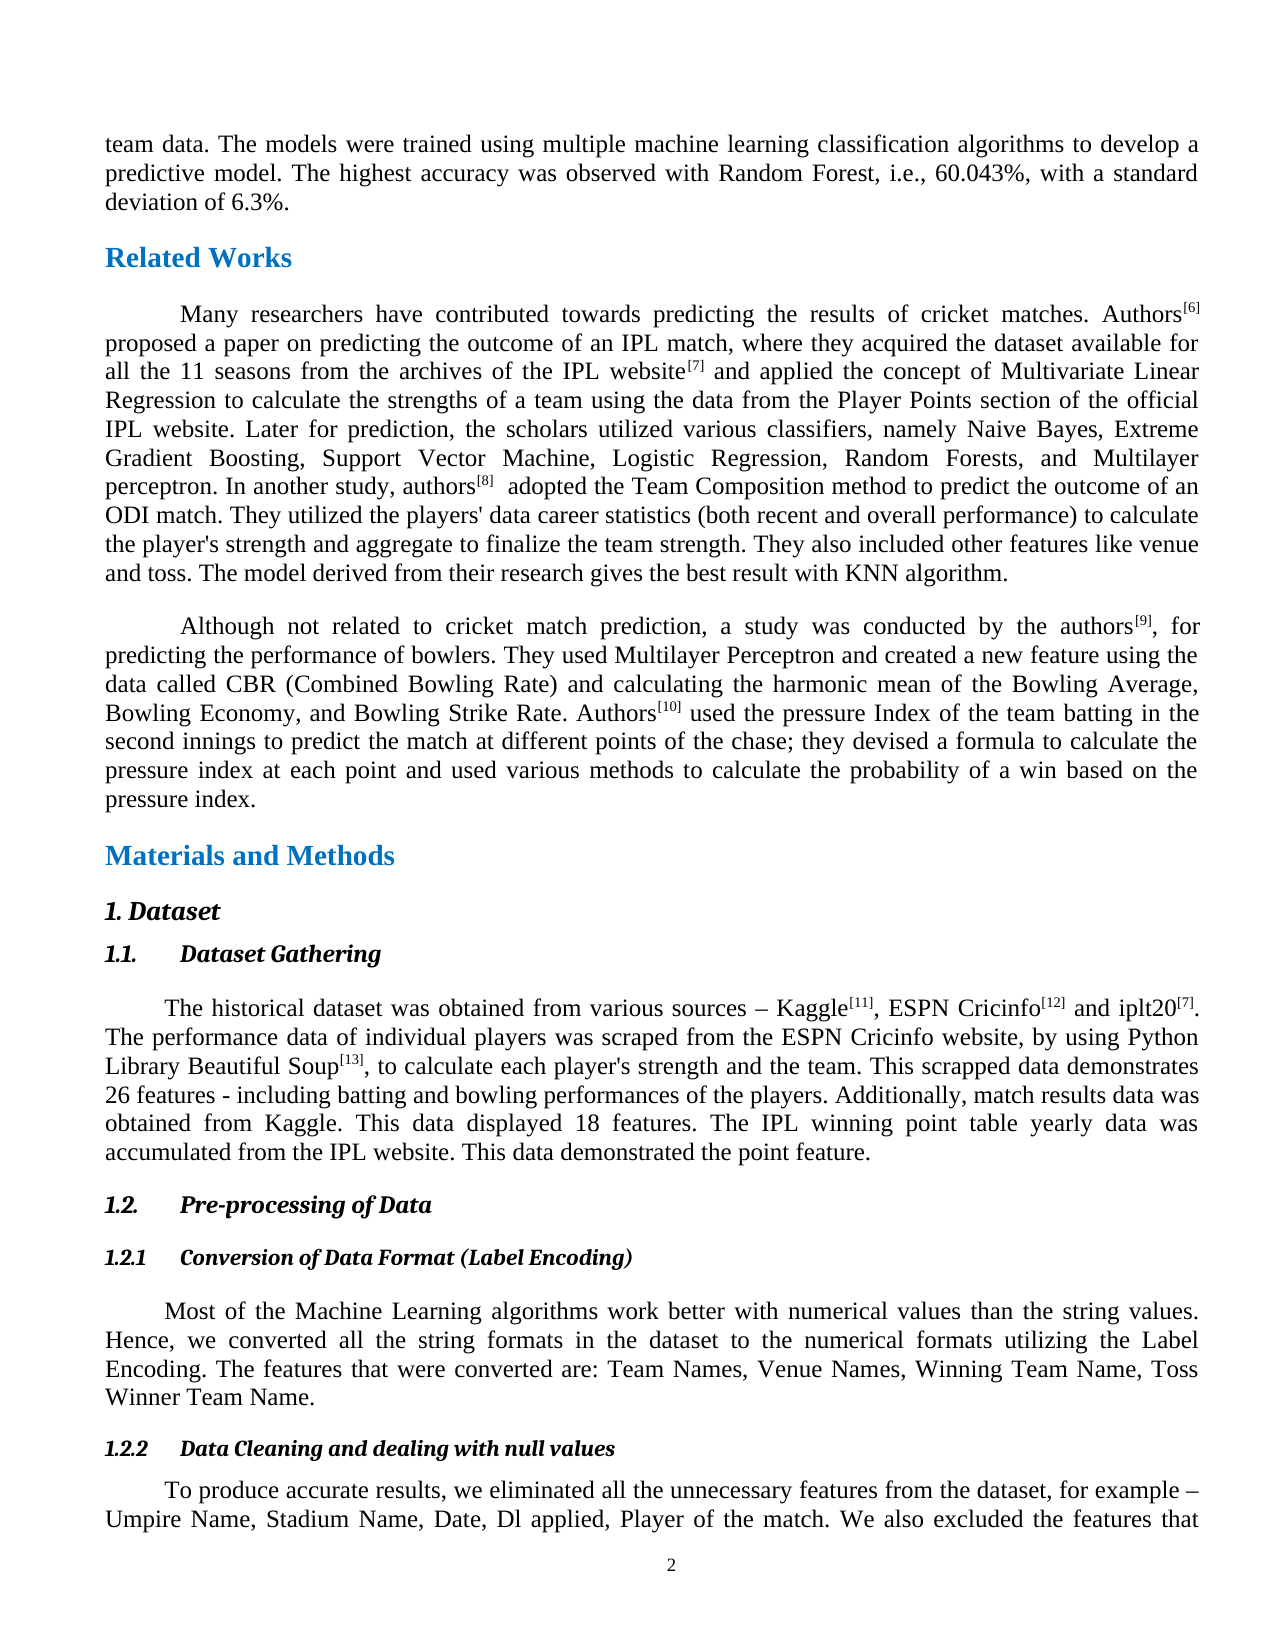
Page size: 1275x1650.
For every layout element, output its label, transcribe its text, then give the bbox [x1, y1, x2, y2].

text The historical dataset was obtained from various sources – Kaggle[11], ESPN Cricinfo[12] and iplt20[7]. The performance data of individual players was scraped from the ESPN Cricinfo website, by using Python Library Beautiful Soup[13], to calculate each player's strength and the team. This scrapped data demonstrates 26 features - including batting and bowling performances of the players. Additionally, match results data was obtained from Kaggle. This data displayed 18 features. The IPL winning point table yearly data was accumulated from the IPL website. This data demonstrated the point feature. [105, 993, 1200, 1166]
text Although not related to cricket match prediction, a study was conducted by the authors[9], for predicting the performance of bowlers. They used Multilayer Perceptron and created a new feature using the data called CBR (Combined Bowling Rate) and calculating the harmonic mean of the Bowling Average, Bowling Economy, and Bowling Strike Rate. Authors[10] used the pressure Index of the team batting in the second innings to predict the match at different points of the chase; they devised a formula to calculate the pressure index at each point and used various methods to calculate the probability of a win based on the pressure index. [105, 611, 1200, 813]
subtitle 1. Dataset [105, 896, 1200, 927]
subtitle Related Works [105, 240, 1200, 274]
subtitle 1.2. Pre-processing of Data [105, 1191, 1200, 1220]
text Most of the Machine Learning algorithms work better with numerical values than the string values. Hence, we converted all the string formats in the dataset to the numerical formats utilizing the Label Encoding. The features that were converted are: Team Names, Venue Names, Winning Team Name, Toss Winner Team Name. [105, 1296, 1200, 1411]
subtitle 1.1. Dataset Gathering [105, 940, 1200, 968]
text Many researchers have contributed towards predicting the results of cricket matches. Authors[6] proposed a paper on predicting the outcome of an IPL match, where they acquired the dataset available for all the 11 seasons from the archives of the IPL website[7] and applied the concept of Multivariate Linear Regression to calculate the strengths of a team using the data from the Player Points section of the official IPL website. Later for prediction, the scholars utilized various classifiers, namely Naive Bayes, Extreme Gradient Boosting, Support Vector Machine, Logistic Regression, Random Forests, and Multilayer perceptron. In another study, authors[8] adopted the Team Composition method to predict the outcome of an ODI match. They utilized the players' data career statistics (both recent and overall performance) to calculate the player's strength and aggregate to finalize the team strength. They also included other features like venue and toss. The model derived from their research gives the best result with KNN algorithm. [105, 299, 1200, 586]
subtitle 1.2.2 Data Cleaning and dealing with null values [105, 1436, 1200, 1462]
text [105, 1475, 1200, 1532]
subtitle 1.2.1 Conversion of Data Format (Label Encoding) [105, 1245, 1200, 1271]
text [105, 129, 1200, 215]
subtitle Materials and Methods [105, 838, 1200, 871]
